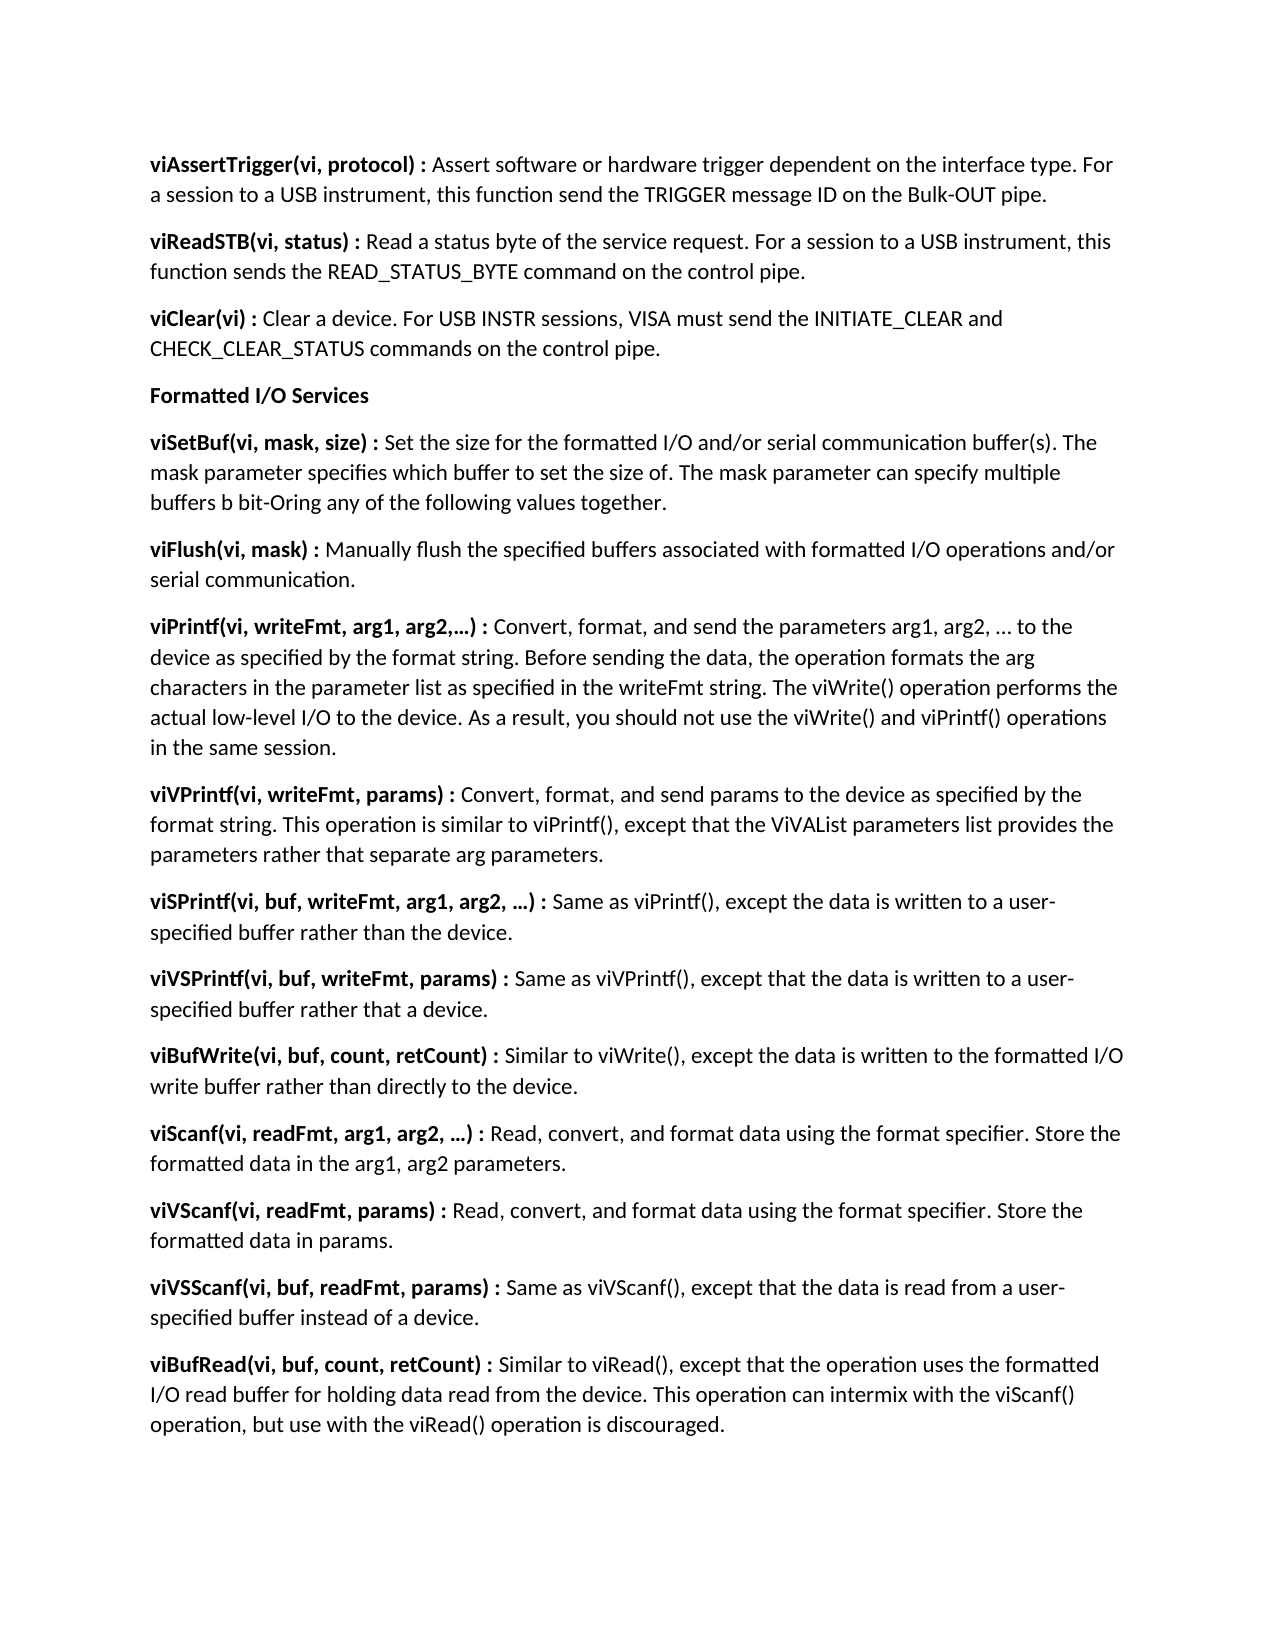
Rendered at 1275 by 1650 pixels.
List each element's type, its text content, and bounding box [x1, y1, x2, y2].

text viClear(vi) : Clear a device. For USB INSTR sessions, VISA must send the INITIATE_CLEAR and CHECK_CLEAR_STATUS commands on the control pipe. [150, 304, 1125, 362]
text viSetBuf(vi, mask, size) : Set the size for the formatted I/O and/or serial communication buffer(s). The mask parameter specifies which buffer to set the size of. The mask parameter can specify multiple buffers b bit-Oring any of the following values together. [150, 428, 1125, 517]
text viVScanf(vi, readFmt, params) : Read, convert, and format data using the format specifier. Store the formatted data in params. [150, 1196, 1125, 1254]
text viScanf(vi, readFmt, arg1, arg2, …) : Read, convert, and format data using the format specifier. Store the formatted data in the arg1, arg2 parameters. [150, 1119, 1125, 1177]
text viFlush(vi, mask) : Manually flush the specified buffers associated with formatted I/O operations and/or serial communication. [150, 535, 1125, 594]
text viAssertTrigger(vi, protocol) : Assert software or hardware trigger dependent on the interface type. For a session to a USB instrument, this function send the TRIGGER message ID on the Bulk-OUT pipe. [150, 150, 1125, 208]
text viBufRead(vi, buf, count, retCount) : Similar to viRead(), except that the operation uses the formatted I/O read buffer for holding data read from the device. This operation can intermix with the viScanf() operation, but use with the viRead() operation is discouraged. [150, 1350, 1125, 1438]
text viVSPrintf(vi, buf, writeFmt, params) : Same as viVPrintf(), except that the data is written to a user-specified buffer rather that a device. [150, 964, 1125, 1023]
text viSPrintf(vi, buf, writeFmt, arg1, arg2, …) : Same as viPrintf(), except the data is written to a user-specified buffer rather than the device. [150, 887, 1125, 946]
text viPrintf(vi, writeFmt, arg1, arg2,…) : Convert, format, and send the parameters arg1, arg2, … to the device as specified by the format string. Before sending the data, the operation formats the arg characters in the parameter list as specified in the writeFmt string. The viWrite() operation performs the actual low-level I/O to the device. As a result, you should not use the viWrite() and viPrintf() operations in the same session. [150, 612, 1125, 761]
text viVSScanf(vi, buf, readFmt, params) : Same as viVScanf(), except that the data is read from a user-specified buffer instead of a device. [150, 1273, 1125, 1331]
text viReadSTB(vi, status) : Read a status byte of the service request. For a session to a USB instrument, this function sends the READ_STATUS_BYTE command on the control pipe. [150, 227, 1125, 285]
text Formatted I/O Services [150, 381, 1125, 409]
text viBufWrite(vi, buf, count, retCount) : Similar to viWrite(), except the data is written to the formatted I/O write buffer rather than directly to the device. [150, 1042, 1125, 1100]
text viVPrintf(vi, writeFmt, params) : Convert, format, and send params to the device as specified by the format string. This operation is similar to viPrintf(), except that the ViVAList parameters list provides the parameters rather that separate arg parameters. [150, 780, 1125, 869]
